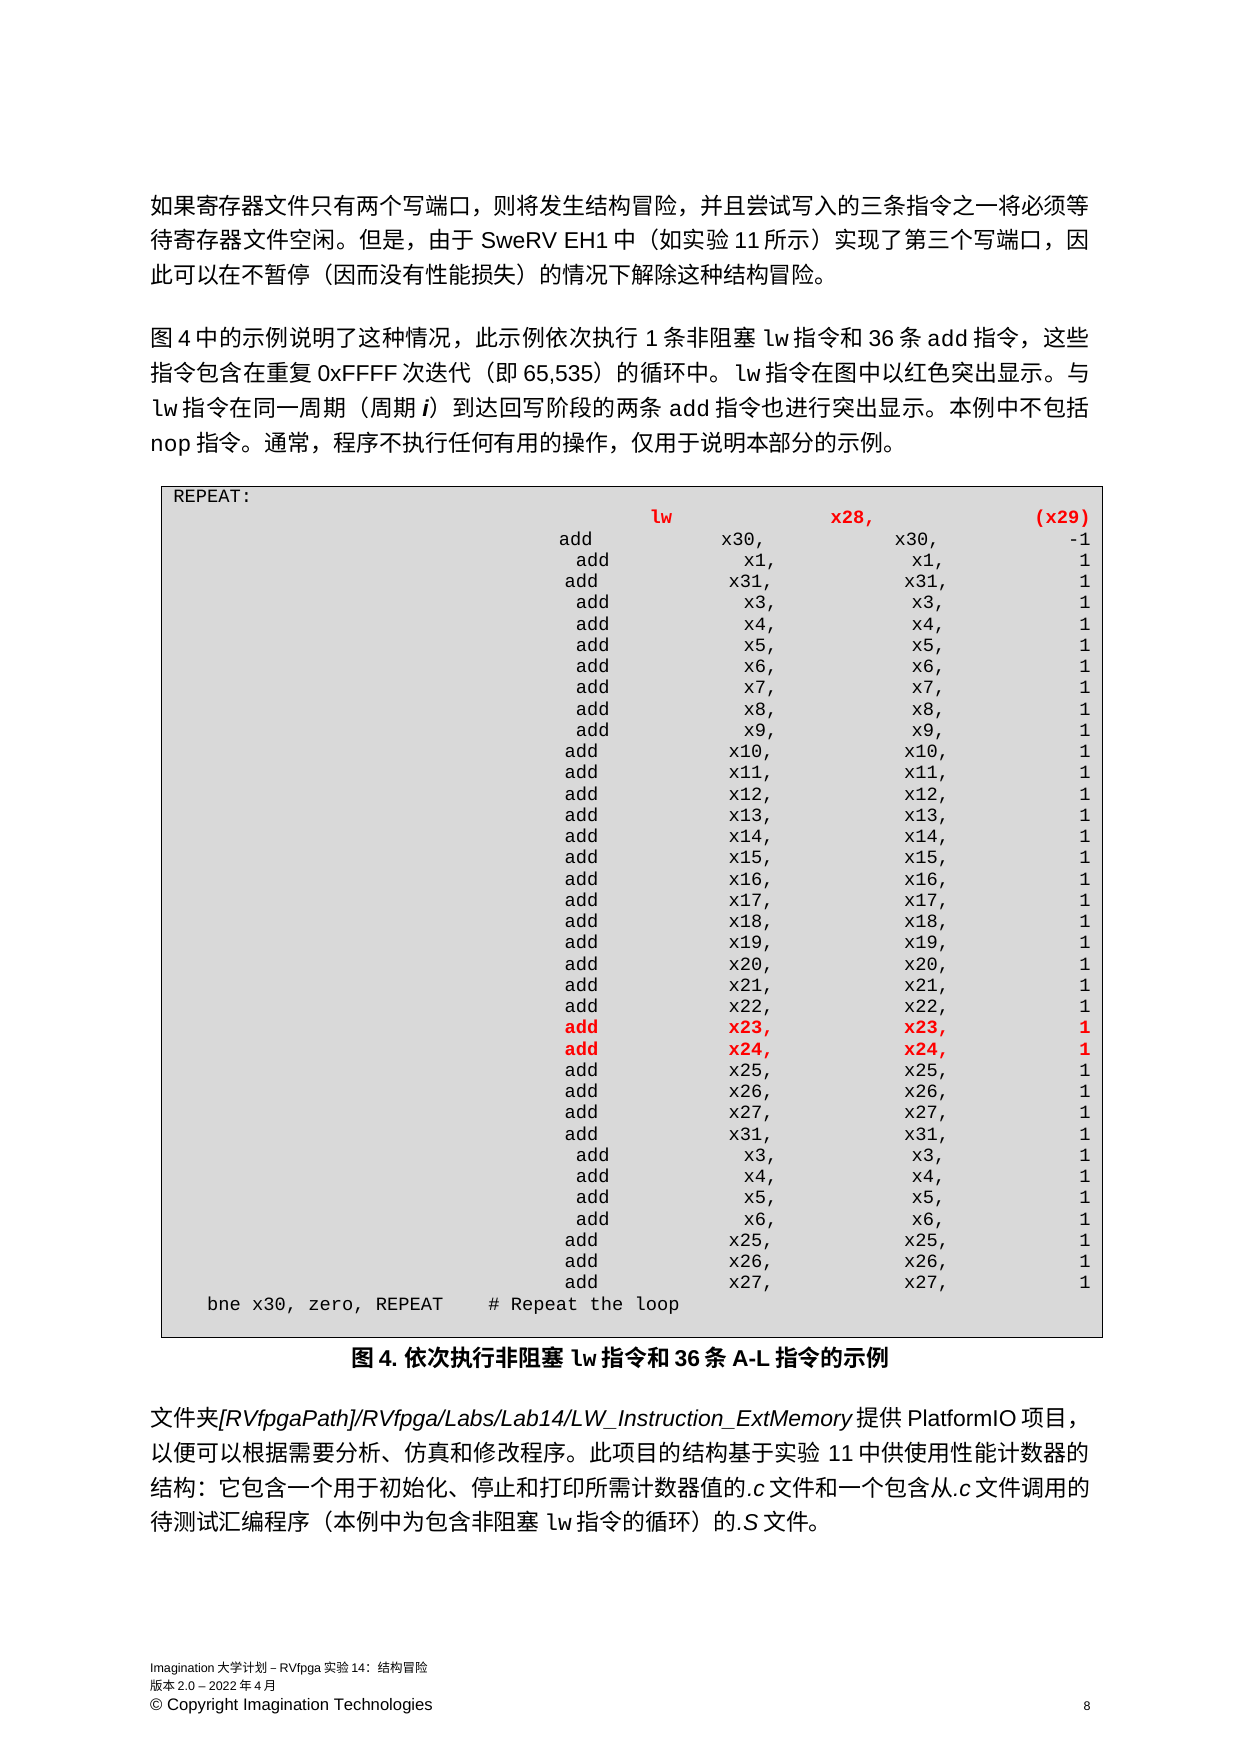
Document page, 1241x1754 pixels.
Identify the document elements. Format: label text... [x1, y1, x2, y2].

text 如果寄存器文件只有两个写端口，则将发生结构冒险，并且尝试写入的三条指令之一将必须等待寄存器文件空闲。但是，由于SweRV EH1中（如实验11所示）实现了第三个写端口，因此可以在不暂停（因而没有性能损失）的情况下解除这种结构冒险。 [150, 187, 1090, 290]
text 图4中的示例说明了这种情况，此示例依次执行1条非阻塞lw指令和36条add指令，这些指令包含在重复0xFFFF次迭代（即65,535）的循环中。lw指令在图中以红色突出显示。与lw指令在同一周期（周期i）到达回写阶段的两条add指令也进行突出显示。本例中不包括nop指令。通常，程序不执行任何有用的操作，仅用于说明本部分的示例。 [150, 319, 1090, 458]
table_header REPEAT: lw x28, (x29) add x30, x30, -1 add x1, x1, 1 add x31, x31, 1 add x3, x3, 1 add x4, x4, 1 add x5, x5, 1 add x6, x6, 1 add x7, x7, 1 add x8, x8, 1 add x9, x9, 1 add x10, x10, 1 add x11, x11, 1 add x12, x12, 1 add x13, x13, 1 add x14, x14, 1 add x15, x15, 1 add x16, x16, 1 add x17, x17, 1 add x18, x18, 1 add x19, x19, 1 add x20, x20, 1 add x21, x21, 1 add x22, x22, 1 add x23, x23, 1 add x24, x24, 1 add x25, x25, 1 add x26, x26, 1 add x27, x27, 1 add x31, x31, 1 add x3, x3, 1 add x4, x4, 1 add x5, x5, 1 add x6, x6, 1 add x25, x25, 1 add x26, x26, 1 add x27, x27, 1 bne x30, zero, REPEAT # Repeat the loop [162, 487, 1102, 1337]
text 图4. 依次执行非阻塞lw指令和36条A-L指令的示例 [150, 1340, 1090, 1373]
text 文件夹[RVfpgaPath]/RVfpga/Labs/Lab14/LW_Instruction_ExtMemory提供PlatformIO项目，以便可以根据需要分析、仿真和修改程序。此项目的结构基于实验11中供使用性能计数器的结构：它包含一个用于初始化、停止和打印所需计数器值的.c文件和一个包含从.c文件调用的待测试汇编程序（本例中为包含非阻塞lw指令的循环）的.S文件。 [150, 1400, 1090, 1538]
